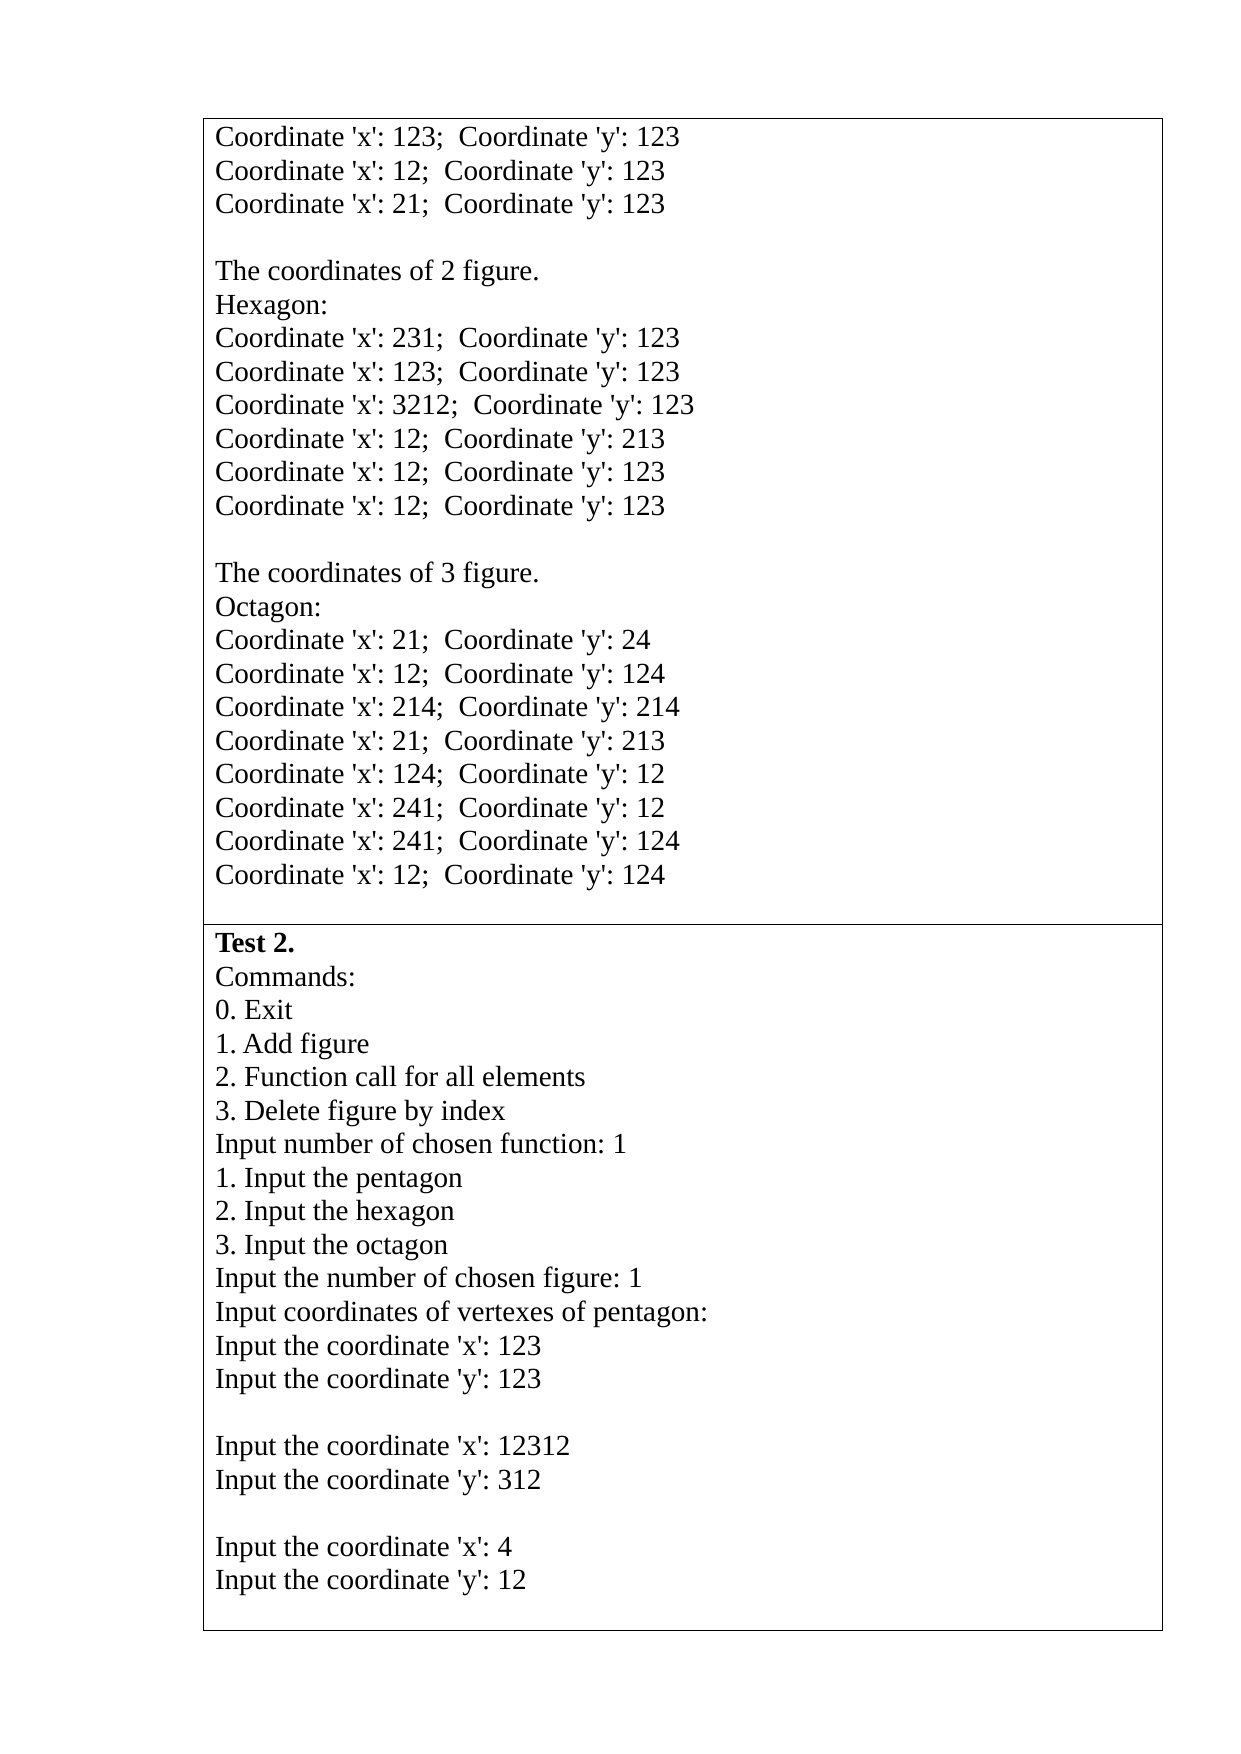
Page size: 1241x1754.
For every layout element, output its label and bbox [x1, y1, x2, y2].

table_cell [204, 925, 1162, 1629]
table_header [204, 119, 1162, 924]
